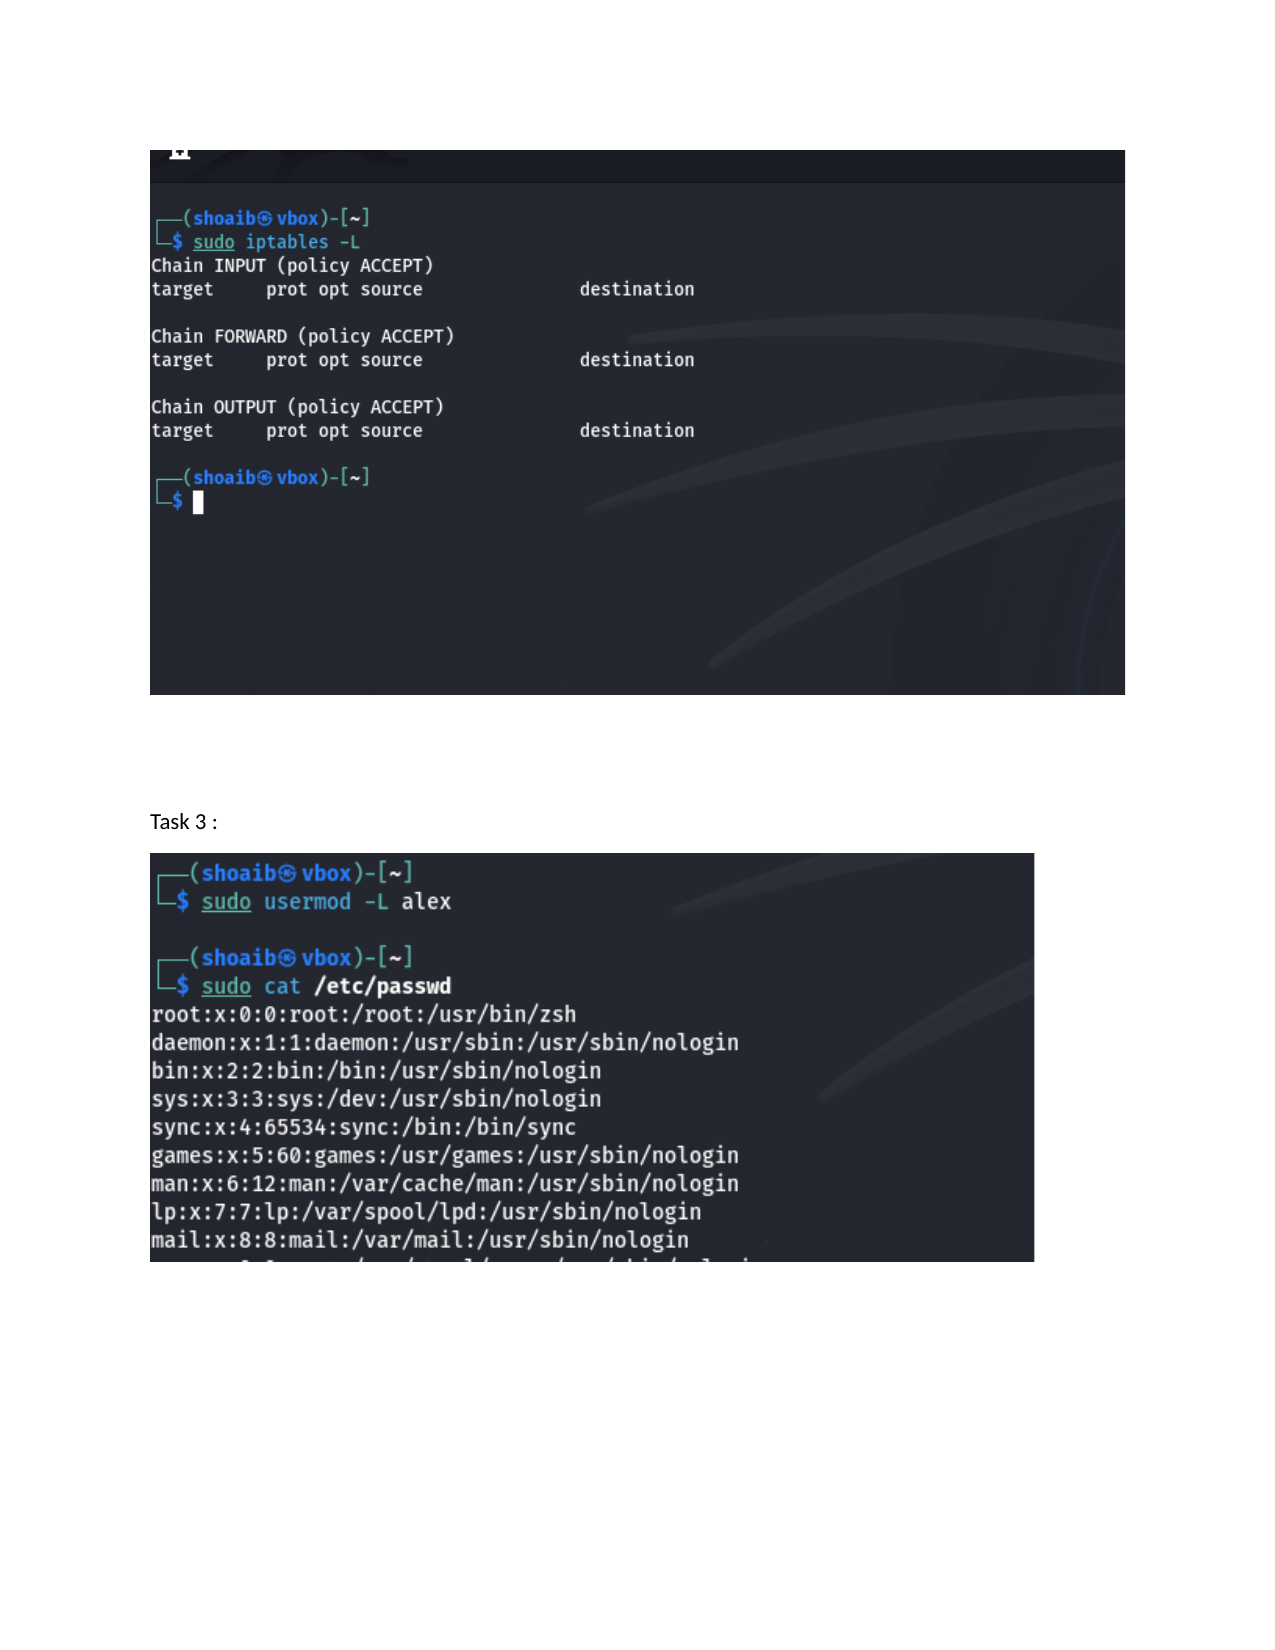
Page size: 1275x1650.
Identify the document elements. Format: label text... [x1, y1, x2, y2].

picture [150, 150, 1125, 695]
picture [150, 853, 1035, 1262]
text Task 3 : [150, 807, 1125, 835]
